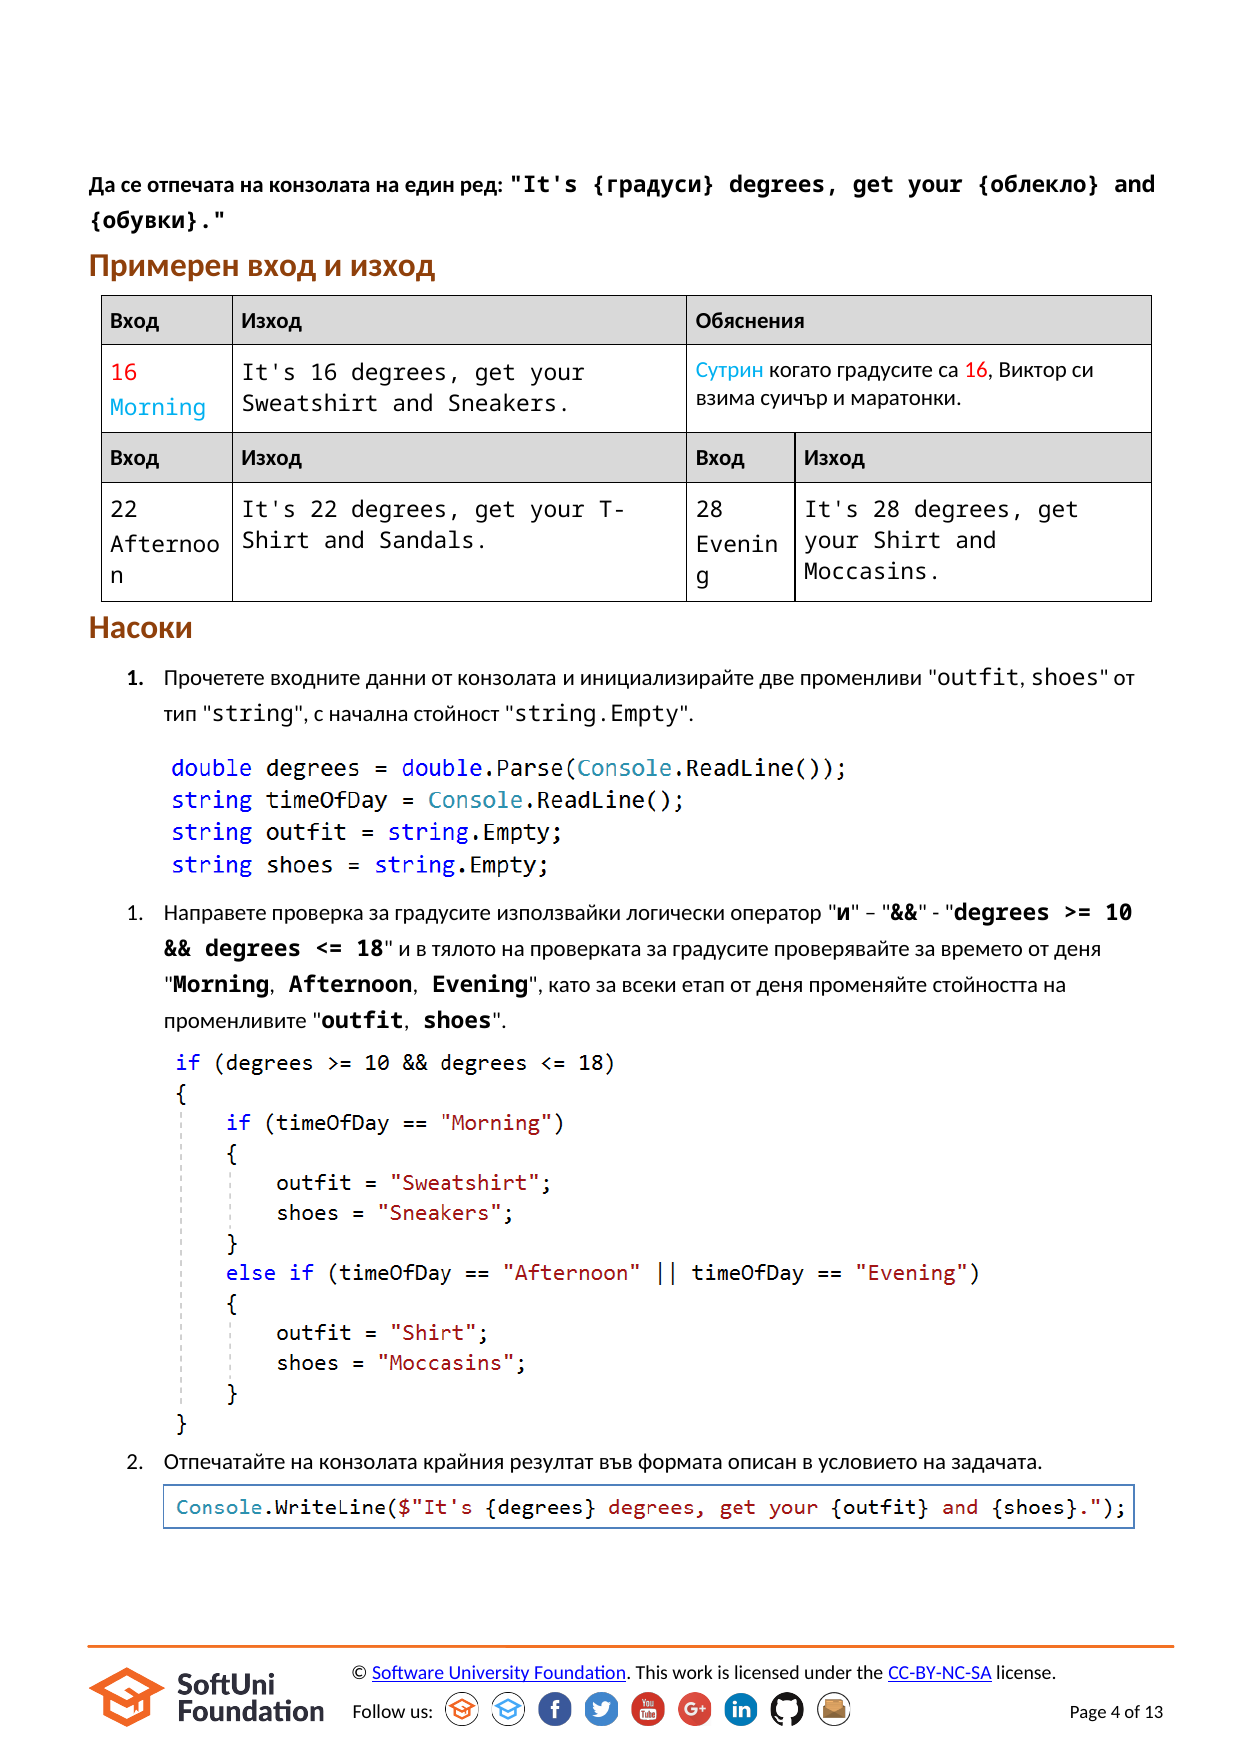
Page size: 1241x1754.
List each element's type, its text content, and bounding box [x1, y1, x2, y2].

picture [88, 1667, 324, 1727]
table_header Вход [102, 296, 232, 344]
table_header Обяснения [687, 296, 1151, 344]
picture [631, 1692, 665, 1726]
table_header Изход [233, 296, 686, 344]
table_cell Сутрин когато градусите са 16, Виктор си взима суичър и маратонки. [687, 345, 1151, 432]
picture [739, 1707, 750, 1717]
picture [538, 1692, 572, 1726]
table_cell Изход [233, 433, 686, 482]
subtitle Примерен вход и изход [89, 244, 1163, 285]
table_cell Вход [102, 433, 232, 482]
picture [164, 1486, 1133, 1527]
picture [585, 1692, 618, 1726]
picture [445, 1692, 479, 1726]
picture [724, 1693, 734, 1703]
list Прочетете входните данни от конзолата и инициализирайте две променливи "outfit, shoes" от тип "string", с начална стойност "string.Empty". [126, 661, 1163, 728]
list Отпечатайте на конзолата крайния резултат във формата описан в условието на задачата. [126, 1447, 1163, 1476]
table_cell It's 28 degrees, get your Shirt and Moccasins. [796, 483, 1151, 601]
text Да се отпечата на конзолата на един ред: "It's {градуси} degrees, get your {облекло} and {обувки}." [89, 168, 1163, 235]
picture [748, 1716, 758, 1726]
table_cell It's 16 degrees, get your Sweatshirt and Sneakers. [233, 345, 686, 432]
table_cell 22 Afternoon [102, 483, 232, 601]
subtitle Насоки [89, 606, 1163, 647]
picture [748, 1693, 758, 1703]
picture [162, 745, 858, 888]
table_cell Вход [687, 433, 794, 482]
table_cell It's 22 degrees, get your T-Shirt and Sandals. [233, 483, 686, 601]
table_cell 28 Evening [687, 483, 794, 601]
list Направете проверка за градусите използвайки логически оператор "и" – "&&" - "degrees >= 10 && degrees <= 18" и в тялото на проверката за градусите проверявайте за времето от деня "Morning, Afternoon, Evening", като за всеки етап от деня променяйте стойността на променливите "outfit, shoes". [126, 896, 1163, 1035]
picture [678, 1692, 712, 1726]
picture [491, 1692, 525, 1726]
picture [724, 1716, 734, 1726]
table_cell 16 Morning [102, 345, 232, 432]
picture [162, 1044, 1006, 1440]
picture [770, 1692, 804, 1726]
picture [817, 1692, 851, 1726]
table_cell Изход [796, 433, 1151, 482]
